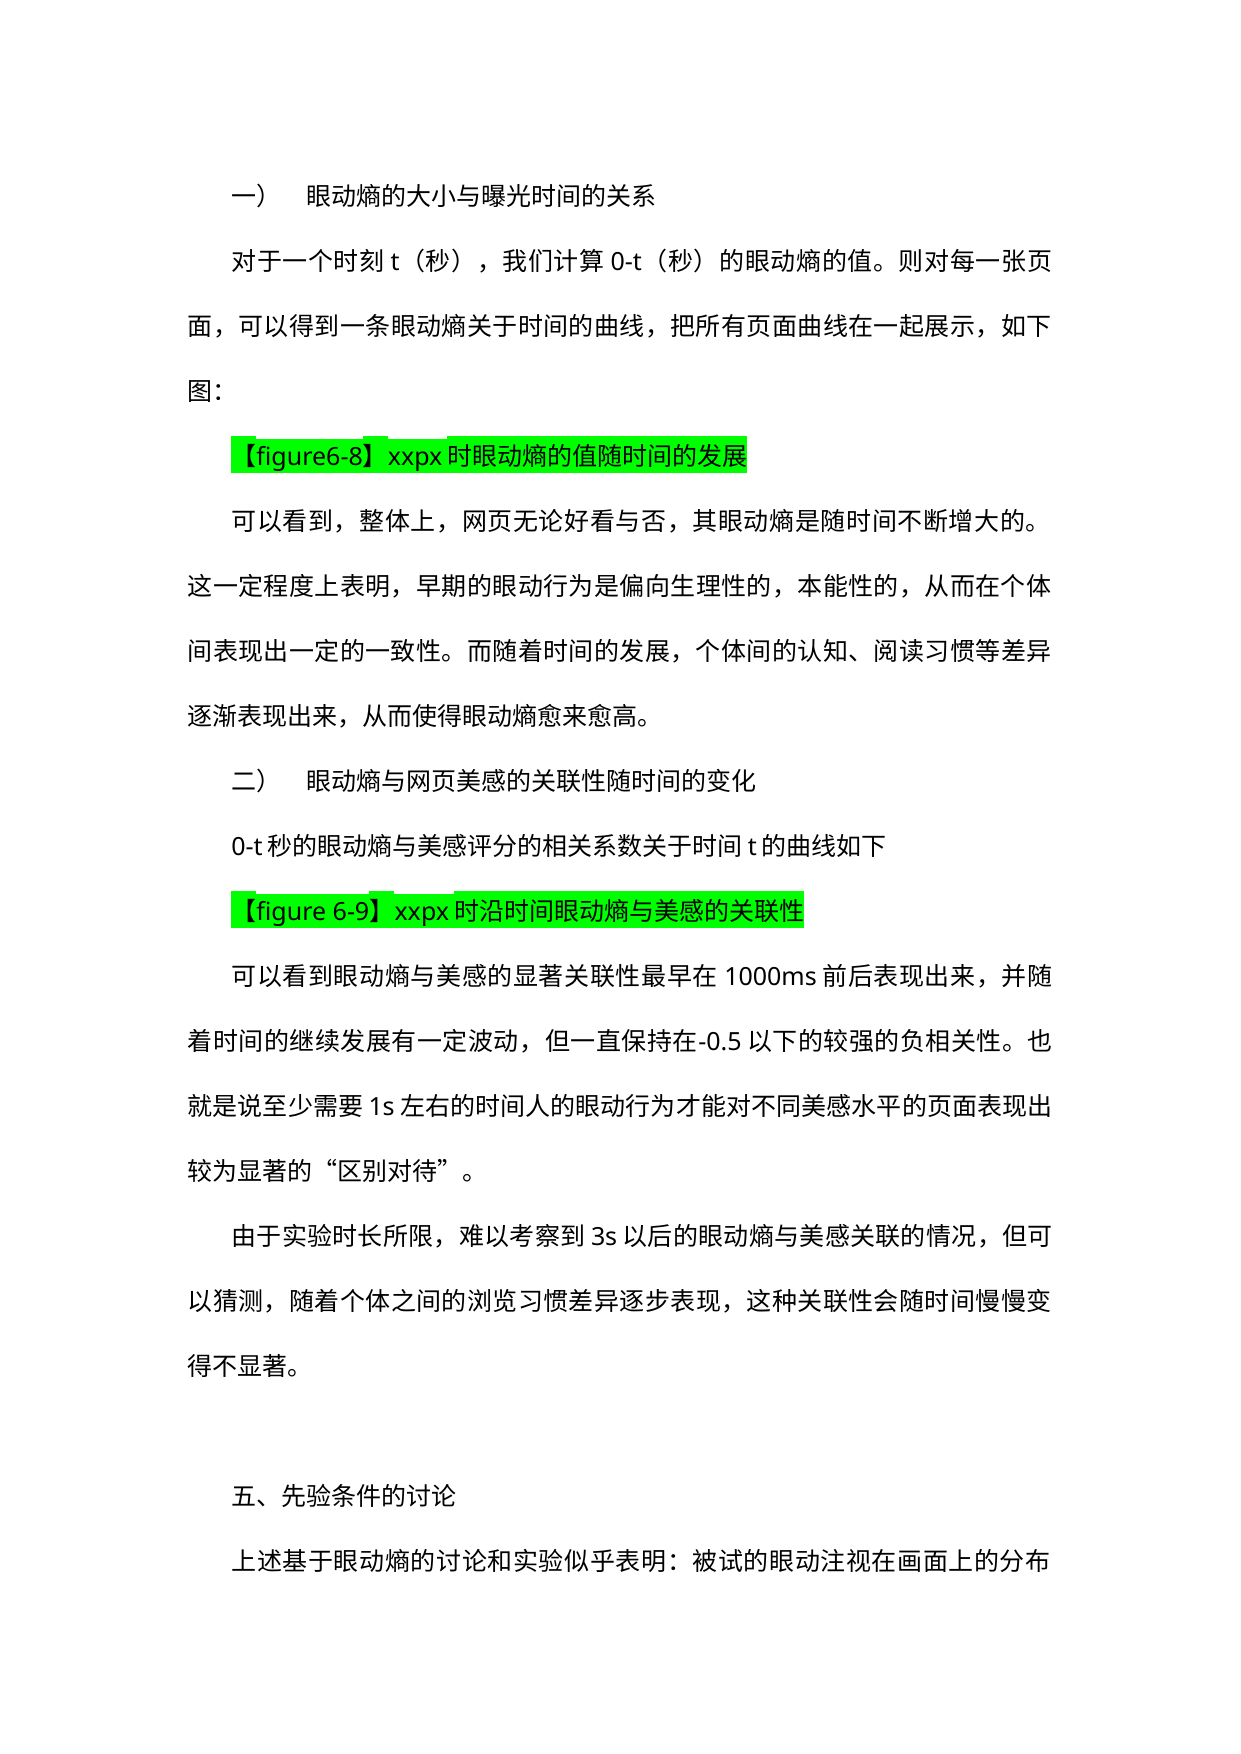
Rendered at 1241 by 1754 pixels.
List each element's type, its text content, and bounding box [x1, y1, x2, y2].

text 可以看到眼动熵与美感的显著关联性最早在1000ms前后表现出来，并随着时间的继续发展有一定波动，但一直保持在-0.5以下的较强的负相关性。也就是说至少需要1s左右的时间人的眼动行为才能对不同美感水平的页面表现出较为显著的“区别对待”。 [187, 942, 1053, 1202]
text 五、先验条件的讨论 [187, 1462, 1053, 1527]
list 眼动熵的大小与曝光时间的关系 [231, 162, 1053, 227]
text 可以看到，整体上，网页无论好看与否，其眼动熵是随时间不断增大的。这一定程度上表明，早期的眼动行为是偏向生理性的，本能性的，从而在个体间表现出一定的一致性。而随着时间的发展，个体间的认知、阅读习惯等差异逐渐表现出来，从而使得眼动熵愈来愈高。 [187, 487, 1053, 747]
text 上述基于眼动熵的讨论和实验似乎表明：被试的眼动注视在画面上的分布越是局部集中，则网页越有可能是好看的网页。但这个论述是很容易举出反例的：一个纯白色的画面上的一个黑点很有可能吸引很集中的视觉重点从而获得很小的眼动熵，但却不太可能会是最好看的页面。 [187, 1527, 1053, 1592]
list 眼动熵与网页美感的关联性随时间的变化 [231, 747, 1053, 812]
text 0-t秒的眼动熵与美感评分的相关系数关于时间t的曲线如下 [231, 812, 1053, 877]
text 对于一个时刻t（秒），我们计算0-t（秒）的眼动熵的值。则对每一张页面，可以得到一条眼动熵关于时间的曲线，把所有页面曲线在一起展示，如下图： [187, 227, 1053, 422]
text 由于实验时长所限，难以考察到3s以后的眼动熵与美感关联的情况，但可以猜测，随着个体之间的浏览习惯差异逐步表现，这种关联性会随时间慢慢变得不显著。 [187, 1202, 1053, 1397]
text 【figure6-8】xxpx时眼动熵的值随时间的发展 [231, 422, 1053, 487]
text 【figure 6-9】xxpx时沿时间眼动熵与美感的关联性 [231, 877, 1053, 942]
